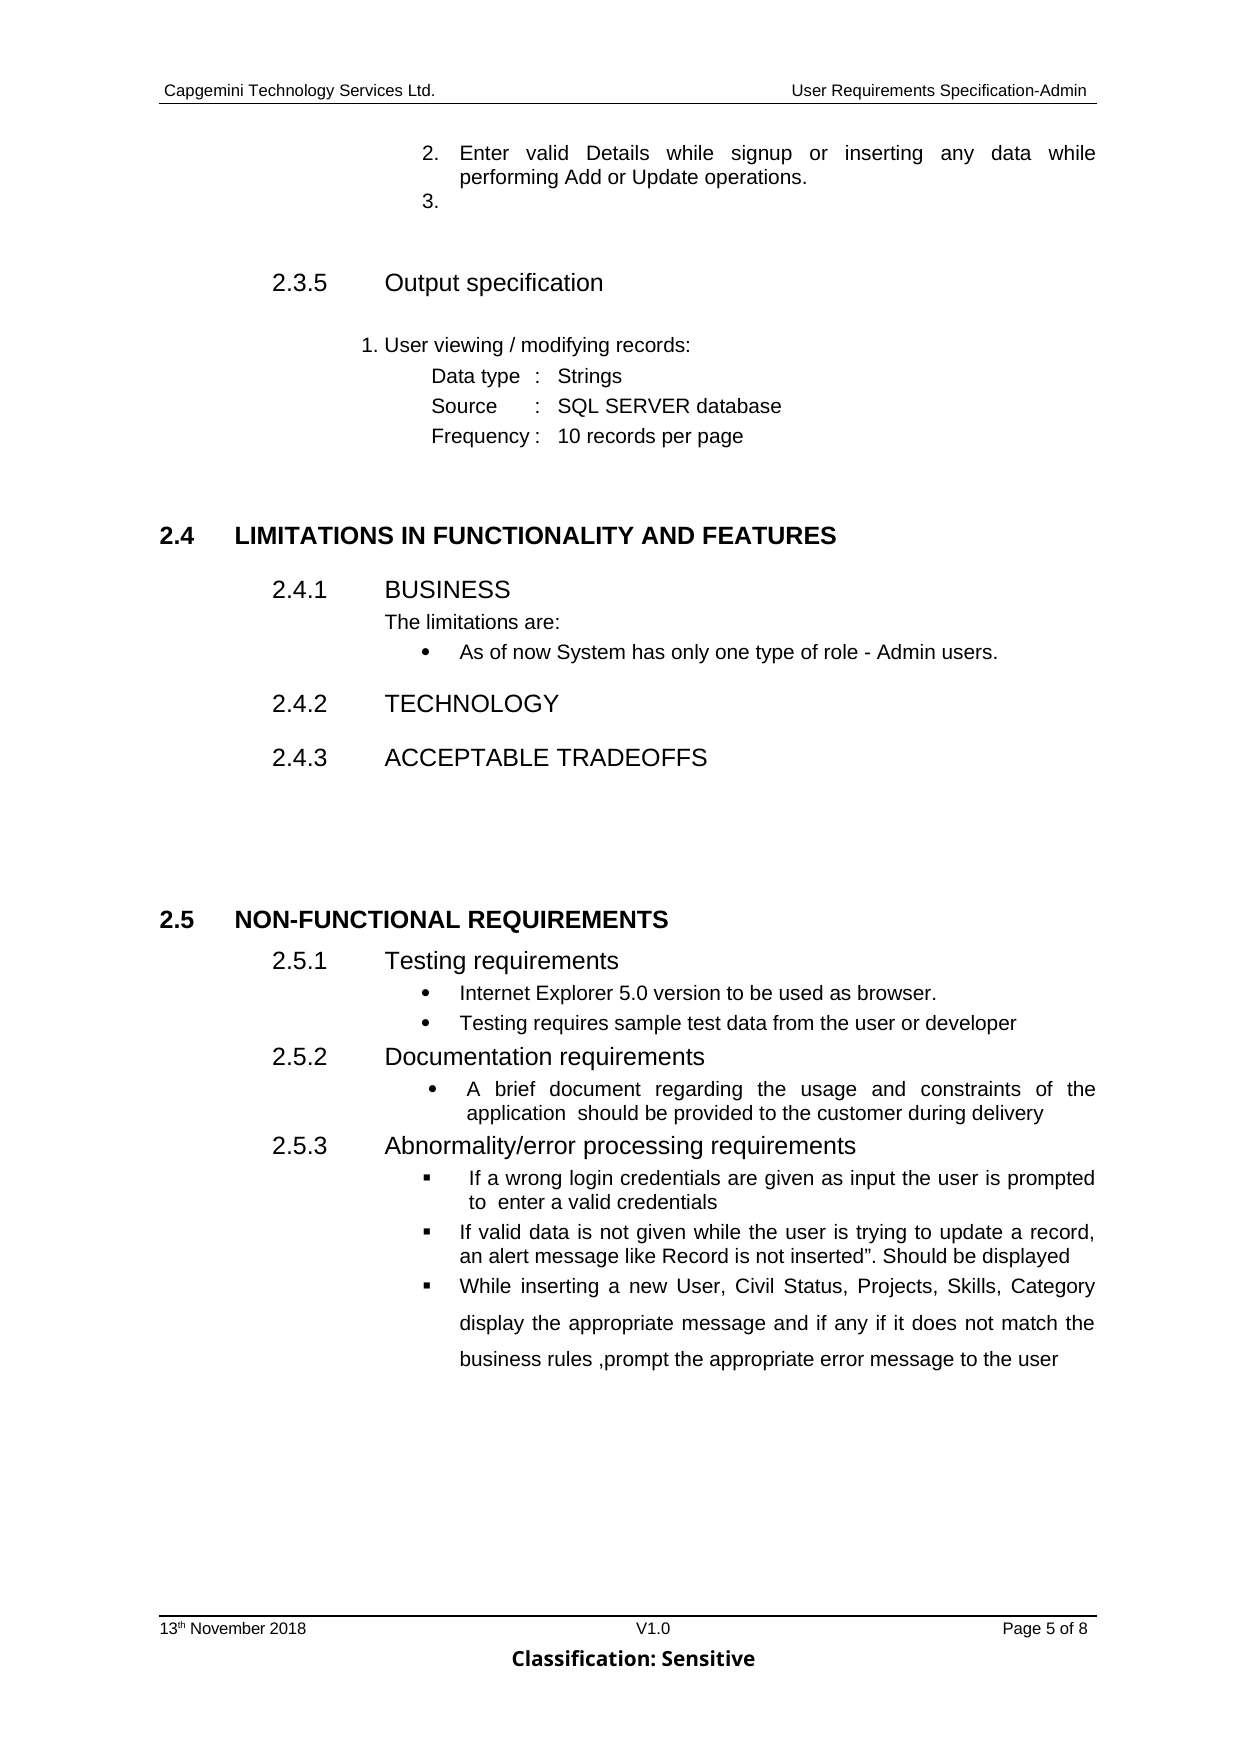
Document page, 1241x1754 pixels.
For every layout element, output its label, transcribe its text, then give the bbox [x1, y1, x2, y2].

list While inserting a new User, Civil Status, Projects, Skills, Category display the appropriate message and if any if it does not match the business rules ,prompt the appropriate error message to the user [422, 1274, 1097, 1370]
list As of now System has only one type of role - Admin users. [422, 640, 1097, 664]
text Frequency : 10 records per page [234, 424, 1097, 448]
list Testing requires sample test data from the user or developer [422, 1011, 1097, 1035]
subtitle Documentation requirements [272, 1042, 1097, 1070]
list If valid data is not given while the user is trying to update a record, an alert message like Record is not inserted”. Should be displayed [422, 1220, 1097, 1268]
list If a wrong login credentials are given as input the user is prompted to enter a valid credentials [422, 1166, 1097, 1214]
subtitle TECHNOLOGY [272, 689, 1097, 718]
list Internet Explorer 5.0 version to be used as browser. [422, 981, 1097, 1005]
text 1. User viewing / modifying records: [234, 333, 1097, 357]
subtitle Limitations In Functionality And Features [159, 521, 1097, 549]
subtitle ACCEPTABLE TRADEOFFS [272, 743, 1097, 771]
text Source : SQL SERVER database [234, 394, 1097, 418]
subtitle Non-functional requirements [159, 905, 1097, 933]
subtitle Abnormality/error processing requirements [272, 1131, 1097, 1159]
subtitle Testing requirements [272, 946, 1097, 975]
subtitle BUSINESS [272, 574, 1097, 603]
subtitle Output specification [272, 268, 1097, 297]
text The limitations are: [384, 609, 1097, 633]
list A brief document regarding the usage and constraints of the application should be provided to the customer during delivery [429, 1077, 1097, 1124]
text Data type : Strings [234, 363, 1097, 387]
list Enter valid Details while signup or inserting any data while performing Add or Update operations. [422, 141, 1097, 189]
